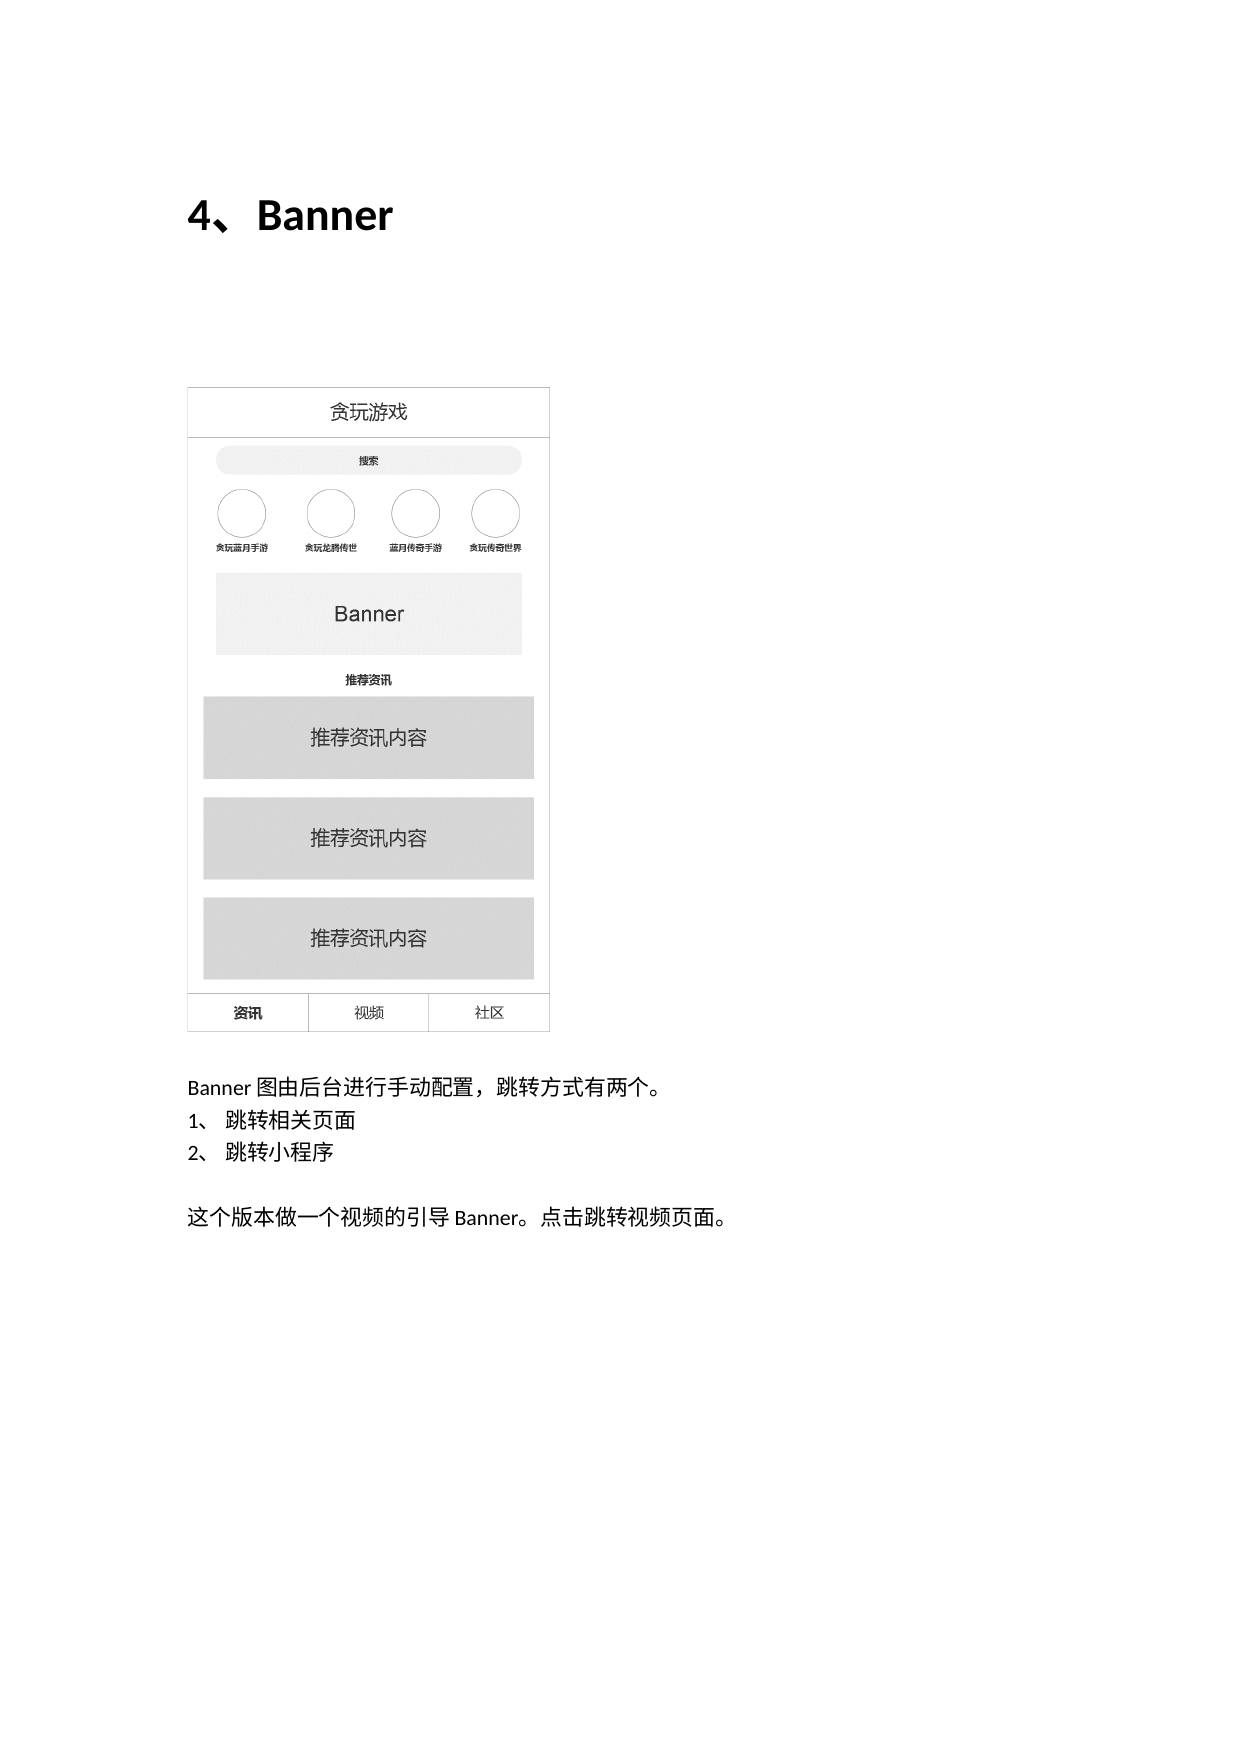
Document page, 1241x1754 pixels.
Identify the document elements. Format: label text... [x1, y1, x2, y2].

text Banner图由后台进行手动配置，跳转方式有两个。 [187, 1070, 1053, 1102]
picture [187, 387, 550, 1032]
text 这个版本做一个视频的引导Banner。点击跳转视频页面。 [187, 1200, 1053, 1232]
subtitle 4、Banner [187, 162, 1053, 259]
list 跳转相关页面 [187, 1102, 1053, 1135]
list 跳转小程序 [187, 1135, 1053, 1167]
